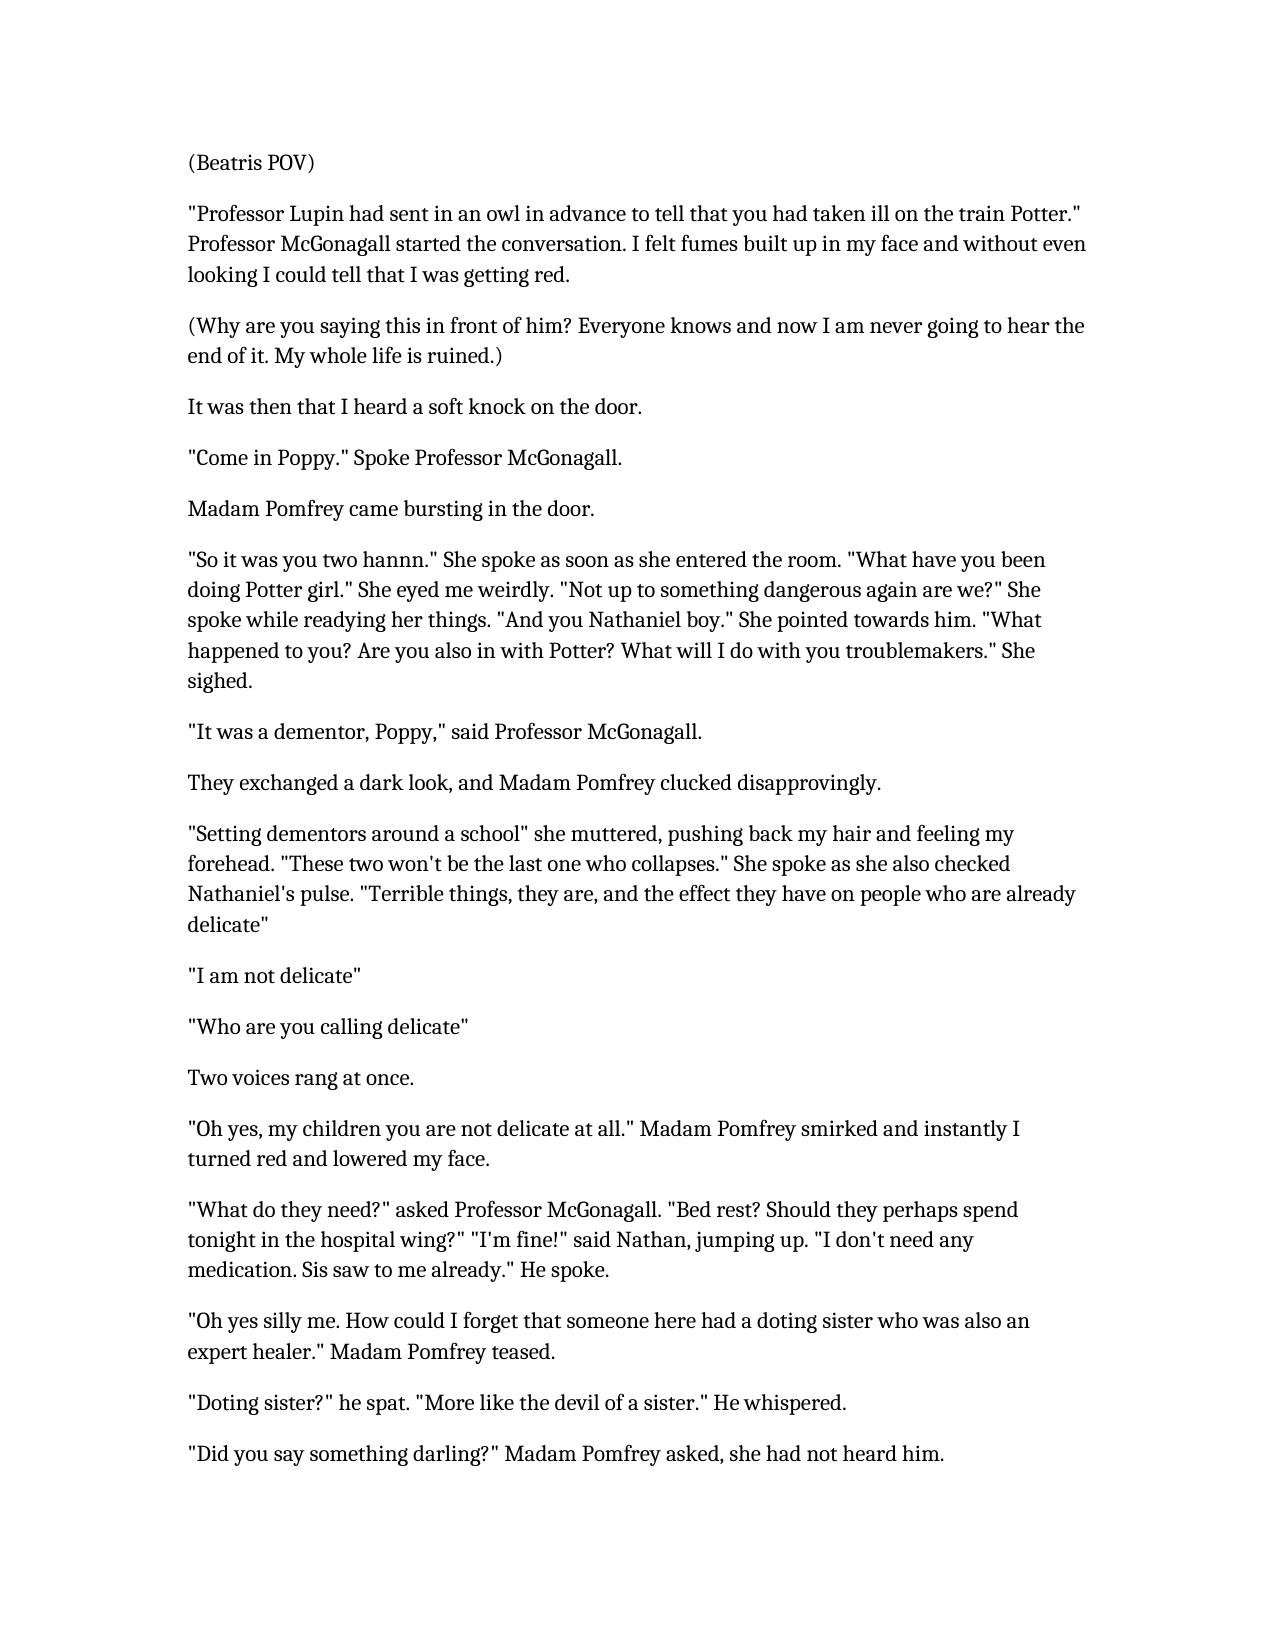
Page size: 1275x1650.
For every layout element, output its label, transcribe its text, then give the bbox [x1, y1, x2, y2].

text They exchanged a dark look, and Madam Pomfrey clucked disapprovingly. [187, 770, 1087, 796]
text It was then that I heard a soft knock on the door. [187, 394, 1087, 420]
text "Who are you calling delicate" [187, 1013, 1087, 1040]
text "Did you say something darling?" Madam Pomfrey asked, she had not heard him. [187, 1441, 1087, 1467]
text "Setting dementors around a school" she muttered, pushing back my hair and feeling my forehead. "These two won't be the last one who collapses." She spoke as she also checked Nathaniel's pulse. "Terrible things, they are, and the effect they have on people who are already delicate" [187, 821, 1087, 938]
text "Come in Poppy." Spoke Professor McGonagall. [187, 445, 1087, 471]
text "Oh yes, my children you are not delicate at all." Madam Pomfrey smirked and instantly I turned red and lowered my face. [187, 1116, 1087, 1172]
text "What do they need?" asked Professor McGonagall. "Bed rest? Should they perhaps spend tonight in the hospital wing?" "I'm fine!" said Nathan, jumping up. "I don't need any medication. Sis saw to me already." He spoke. [187, 1197, 1087, 1284]
text "Professor Lupin had sent in an owl in advance to tell that you had taken ill on the train Potter." Professor McGonagall started the conversation. I felt fumes built up in my face and without even looking I could tell that I was getting red. [187, 201, 1087, 288]
text (Why are you saying this in front of him? Everyone knows and now I am never going to hear the end of it. My whole life is ruined.) [187, 312, 1087, 369]
text "So it was you two hannn." She spoke as soon as she entered the room. "What have you been doing Potter girl." She eyed me weirdly. "Not up to something dangerous again are we?" She spoke while readying her things. "And you Nathaniel boy." She pointed towards him. "What happened to you? Are you also in with Potter? What will I do with you troublemakers." She sighed. [187, 547, 1087, 694]
text Madam Pomfrey came bursting in the door. [187, 496, 1087, 522]
text Two voices rang at once. [187, 1064, 1087, 1091]
text "Doting sister?" he spat. "More like the devil of a sister." He whispered. [187, 1389, 1087, 1416]
text "I am not delicate" [187, 962, 1087, 989]
text "Oh yes silly me. How could I forget that someone here had a doting sister who was also an expert healer." Madam Pomfrey teased. [187, 1308, 1087, 1365]
text (Beatris POV) [187, 150, 1087, 176]
text "It was a dementor, Poppy," said Professor McGonagall. [187, 719, 1087, 745]
